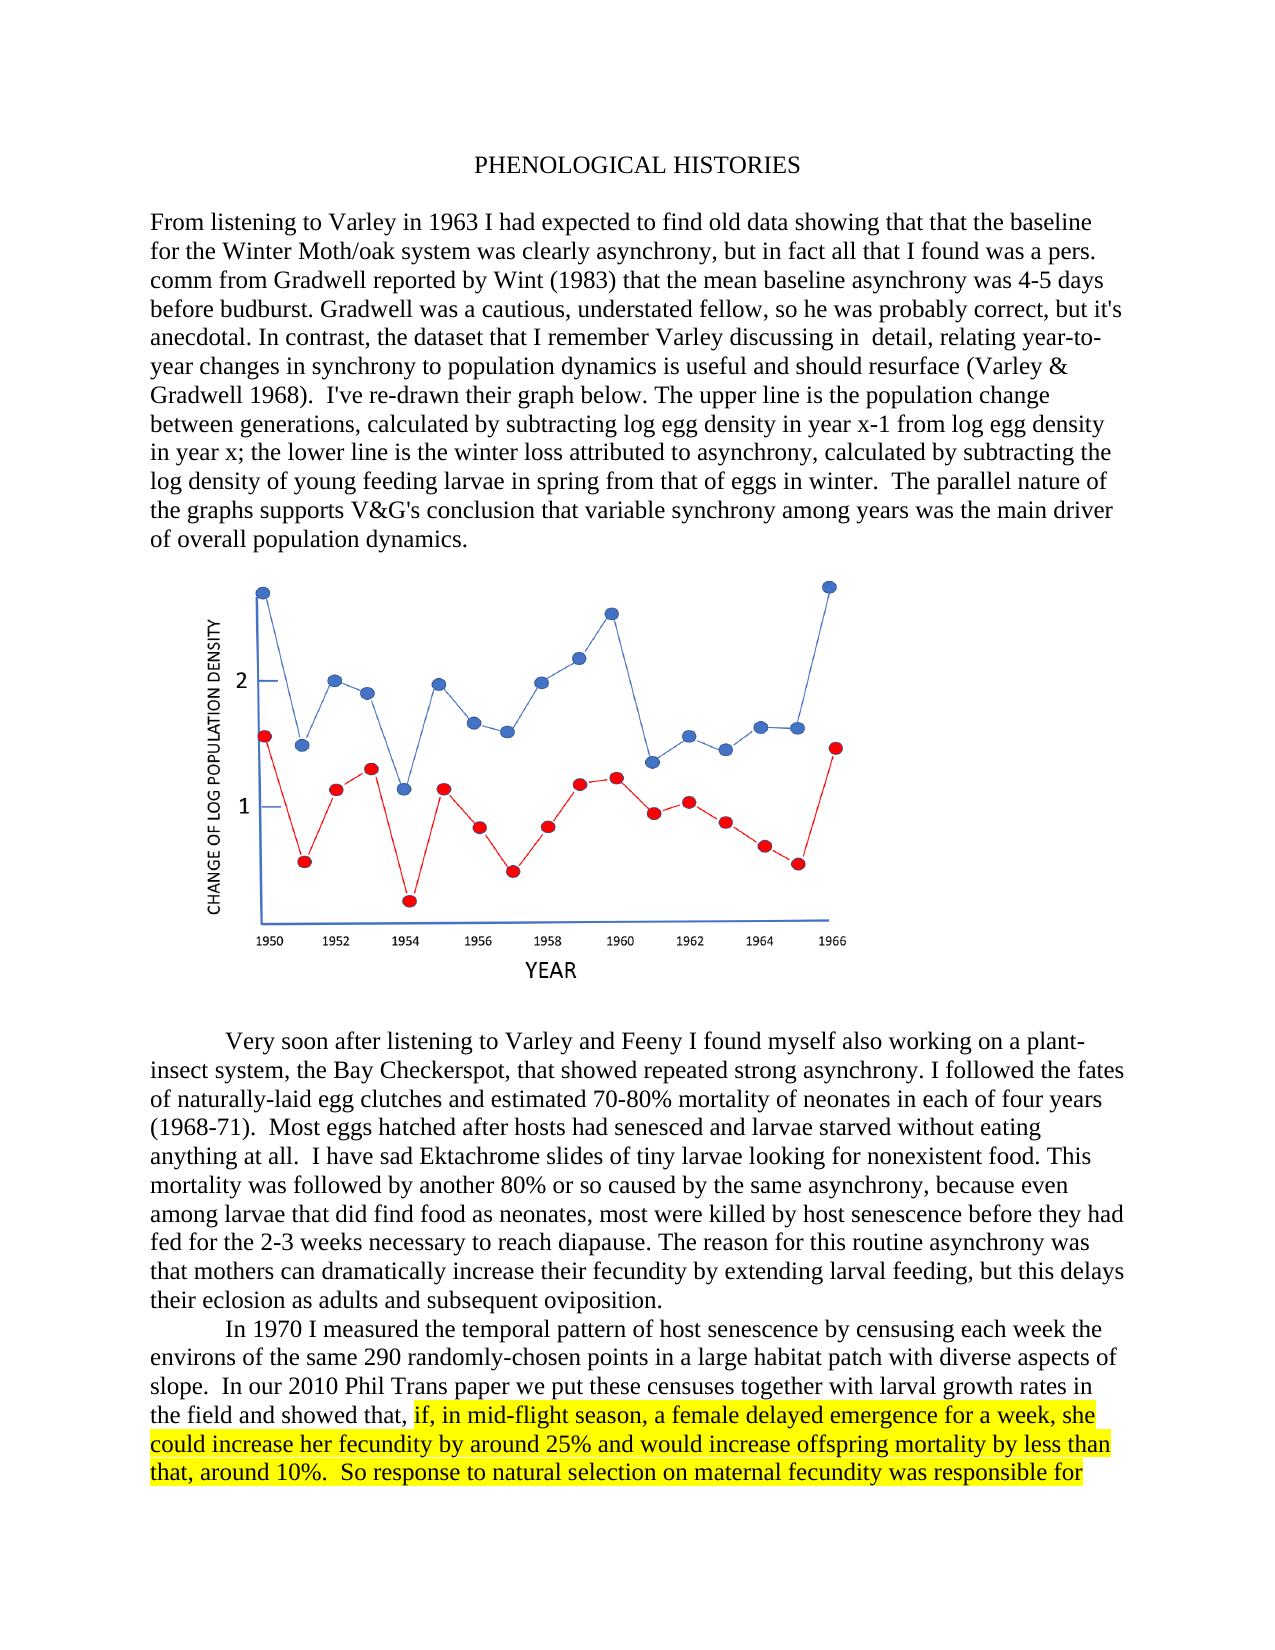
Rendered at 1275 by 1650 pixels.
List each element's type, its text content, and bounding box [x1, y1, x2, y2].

text Very soon after listening to Varley and Feeny I found myself also working on a plant-insect system, the Bay Checkerspot, that showed repeated strong asynchrony. I followed the fates of naturally-laid egg clutches and estimated 70-80% mortality of neonates in each of four years (1968-71). Most eggs hatched after hosts had senesced and larvae starved without eating anything at all. I have sad Ektachrome slides of tiny larvae looking for nonexistent food. This mortality was followed by another 80% or so caused by the same asynchrony, because even among larvae that did find food as neonates, most were killed by host senescence before they had fed for the 2-3 weeks necessary to reach diapause. The reason for this routine asynchrony was that mothers can dramatically increase their fecundity by extending larval feeding, but this delays their eclosion as adults and subsequent oviposition. [150, 1026, 1125, 1314]
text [150, 1314, 1125, 1486]
text PHENOLOGICAL HISTORIES [150, 150, 1125, 179]
text From listening to Varley in 1963 I had expected to find old data showing that that the baseline for the Winter Moth/oak system was clearly asynchrony, but in fact all that I found was a pers. comm from Gradwell reported by Wint (1983) that the mean baseline asynchrony was 4-5 days before budburst. Gradwell was a cautious, understated fellow, so he was probably correct, but it's anecdotal. In contrast, the dataset that I remember Varley discussing in detail, relating year-to-year changes in synchrony to population dynamics is useful and should resurface (Varley & Gradwell 1968). I've re-drawn their graph below. The upper line is the population change between generations, calculated by subtracting log egg density in year x-1 from log egg density in year x; the lower line is the winter loss attributed to asynchrony, calculated by subtracting the log density of young feeding larvae in spring from that of eggs in winter. The parallel nature of the graphs supports V&G's conclusion that variable synchrony among years was the main driver of overall population dynamics. [150, 207, 1125, 552]
